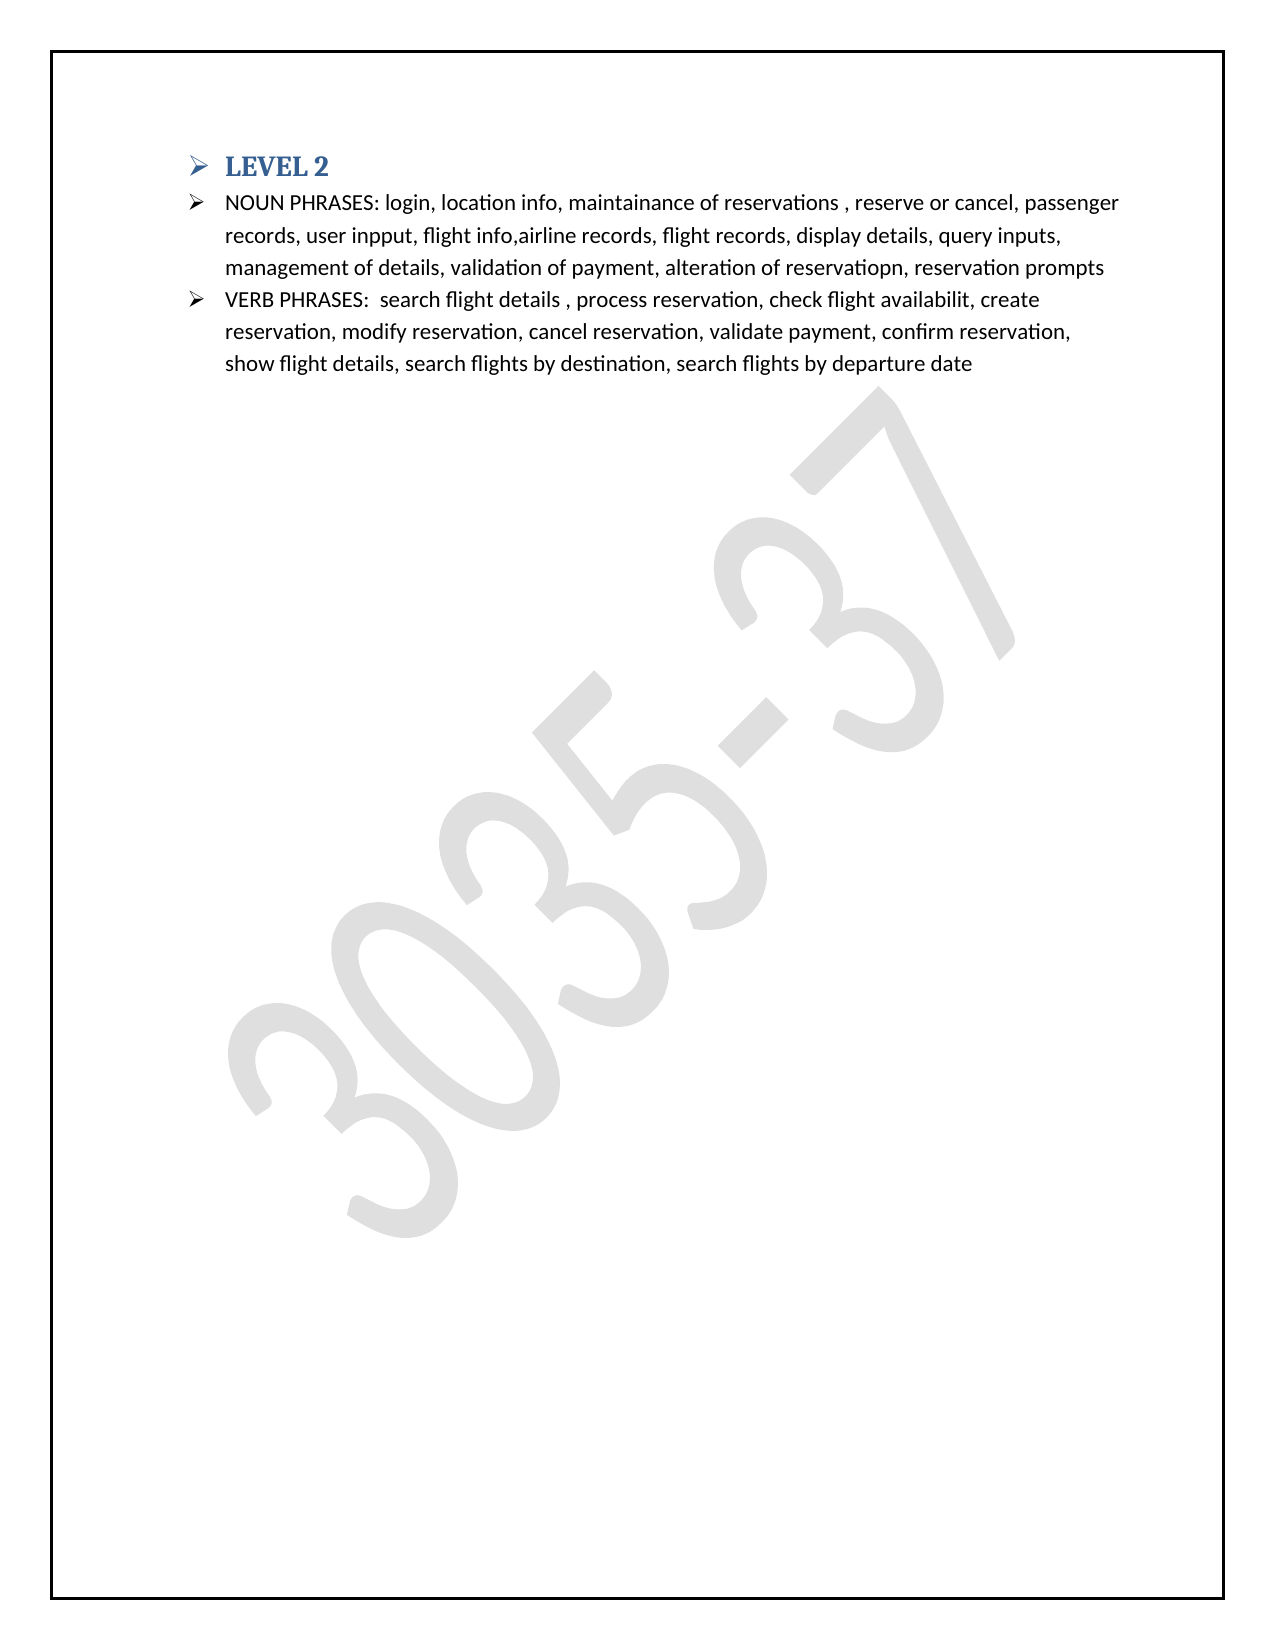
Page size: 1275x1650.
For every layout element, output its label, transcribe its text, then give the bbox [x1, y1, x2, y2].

subtitle LEVEL 2 [187, 150, 1125, 183]
list VERB PHRASES: search flight details , process reservation, check flight availabilit, create reservation, modify reservation, cancel reservation, validate payment, confirm reservation, show flight details, search flights by destination, search flights by departure date [187, 285, 1125, 377]
list NOUN PHRASES: login, location info, maintainance of reservations , reserve or cancel, passenger records, user inpput, flight info,airline records, flight records, display details, query inputs, management of details, validation of payment, alteration of reservatiopn, reservation prompts [187, 188, 1125, 281]
